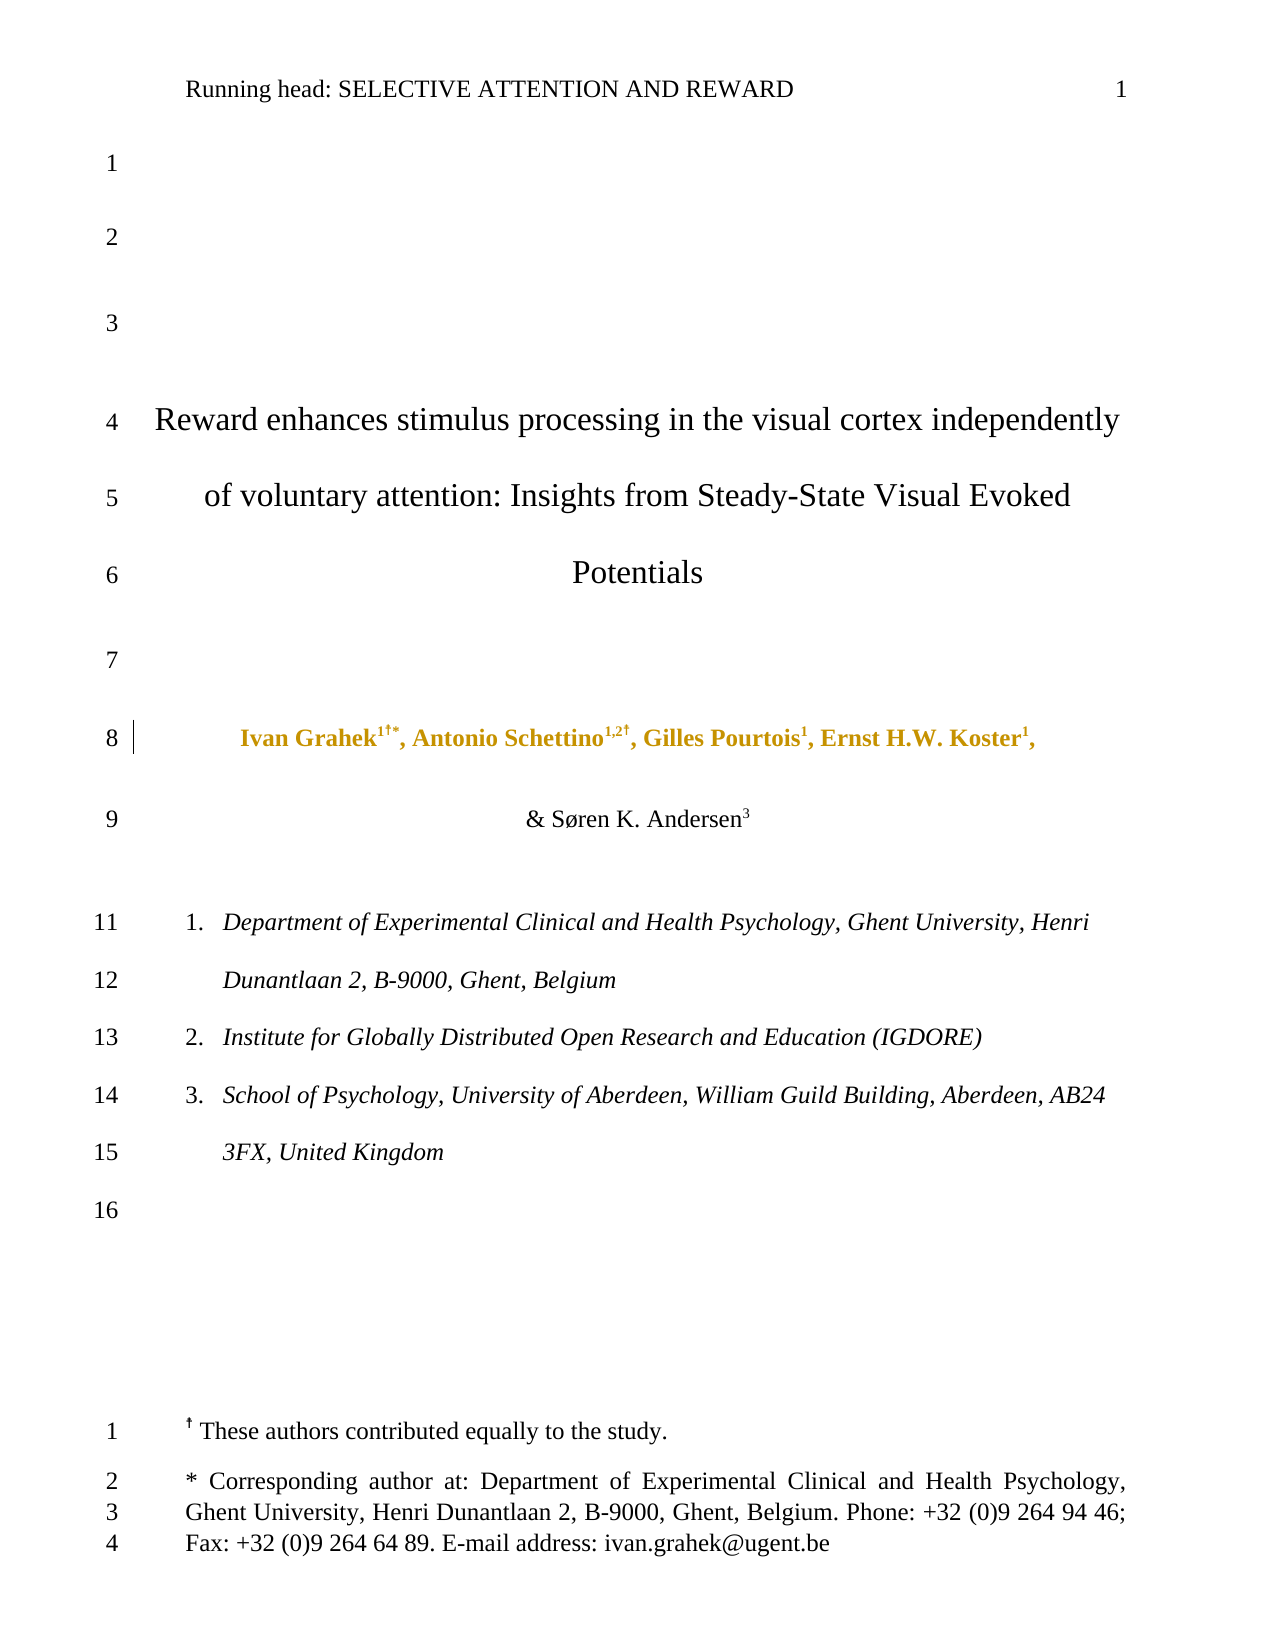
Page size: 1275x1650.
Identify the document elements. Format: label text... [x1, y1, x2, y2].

list Institute for Globally Distributed Open Research and Education (IGDORE) [185, 1022, 1127, 1051]
list Department of Experimental Clinical and Health Psychology, Ghent University, Henri Dunantlaan 2, B-9000, Ghent, Belgium [185, 907, 1127, 994]
text Reward enhances stimulus processing in the visual cortex independently of voluntary attention: Insights from Steady-State Visual Evoked Potentials [148, 399, 1127, 591]
text & Søren K. Andersen3 [148, 804, 1127, 833]
list School of Psychology, University of Aberdeen, William Guild Building, Aberdeen, AB24 3FX, United Kingdom [185, 1080, 1127, 1166]
text Ivan Grahek1☨*, Antonio Schettino1,2☨, Gilles Pourtois1, Ernst H.W. Koster1, [148, 720, 1127, 754]
